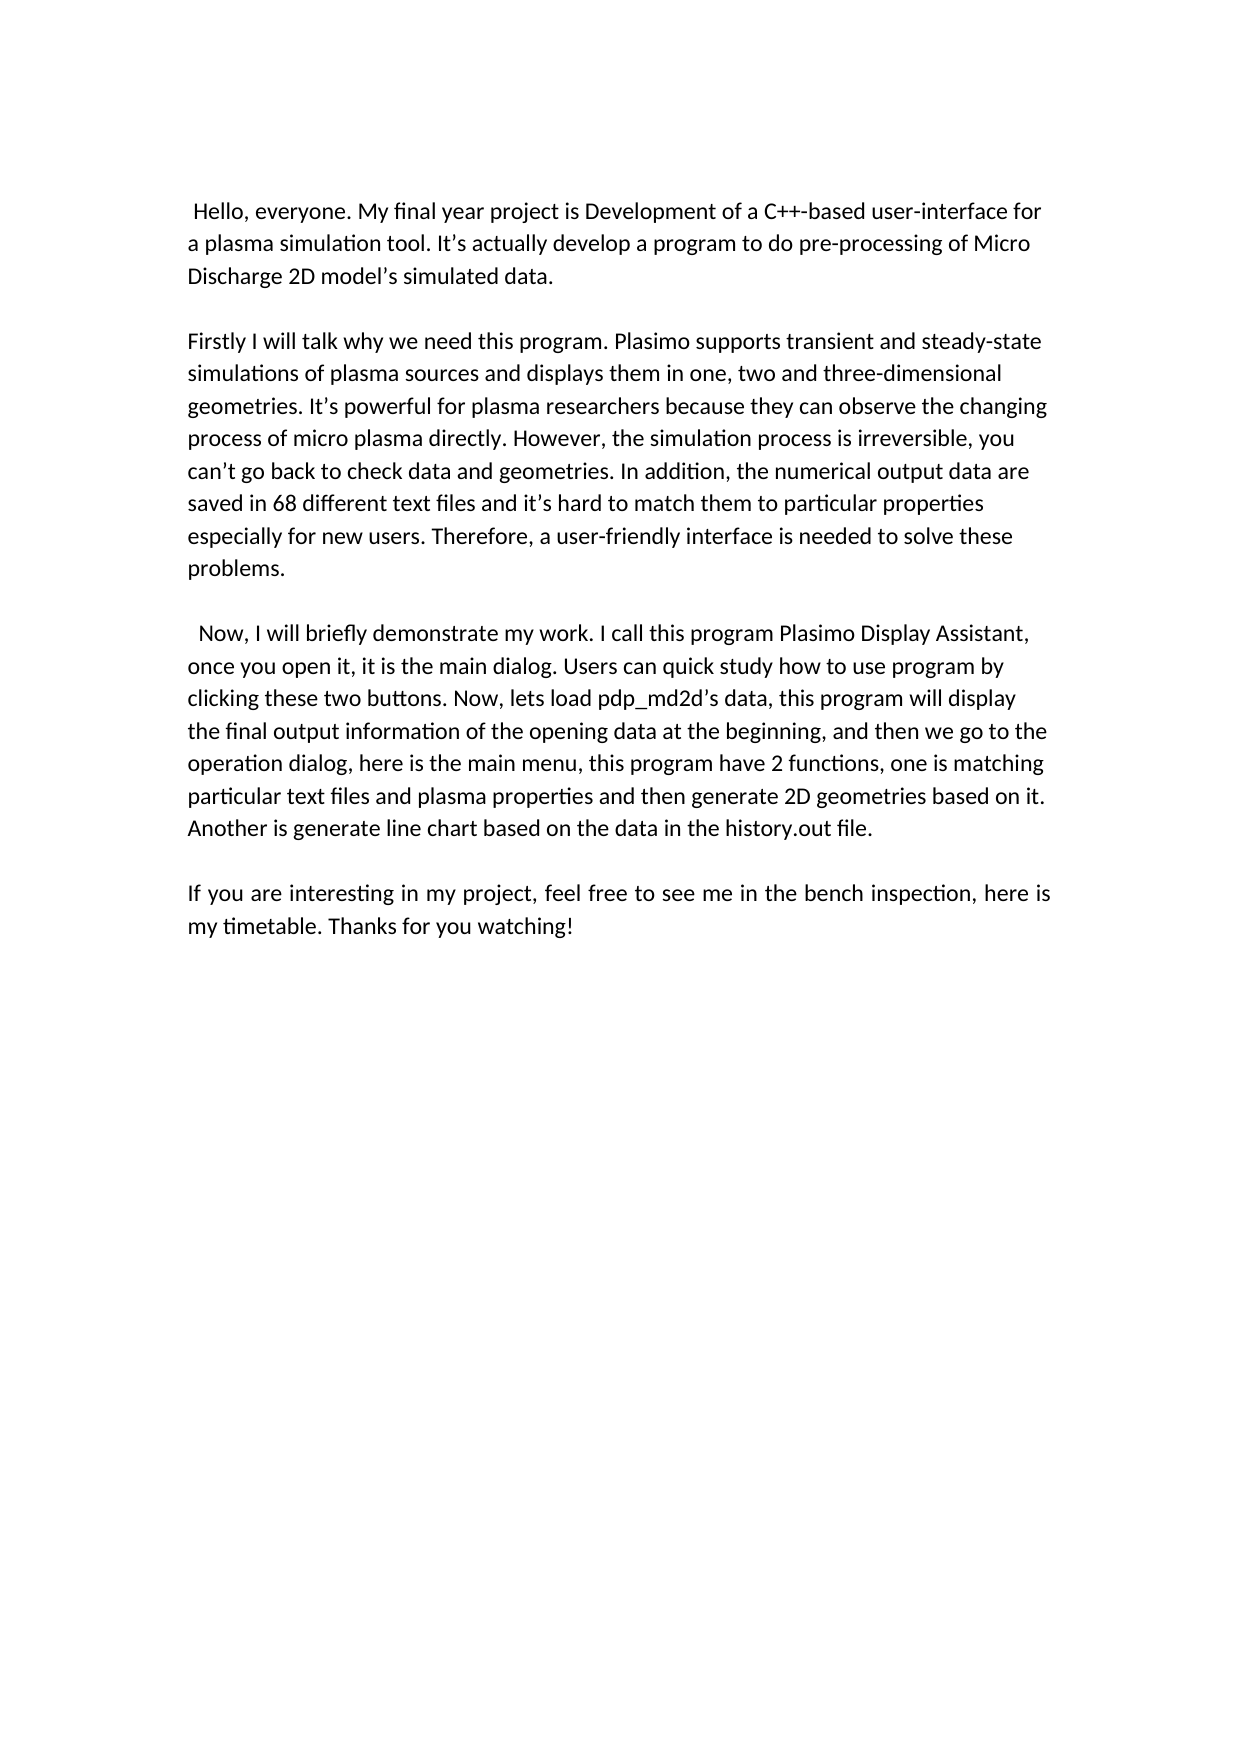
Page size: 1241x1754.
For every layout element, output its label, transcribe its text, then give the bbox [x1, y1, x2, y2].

text If you are interesting in my project, feel free to see me in the bench inspection, here is my timetable. Thanks for you watching! [187, 877, 1053, 942]
text Hello, everyone. My final year project is Development of a C++-based user-interface for a plasma simulation tool. It’s actually develop a program to do pre-processing of Micro Discharge 2D model’s simulated data. [187, 194, 1053, 292]
text Firstly I will talk why we need this program. Plasimo supports transient and steady-state simulations of plasma sources and displays them in one, two and three-dimensional geometries. It’s powerful for plasma researchers because they can observe the changing process of micro plasma directly. However, the simulation process is irreversible, you can’t go back to check data and geometries. In addition, the numerical output data are saved in 68 different text files and it’s hard to match them to particular properties especially for new users. Therefore, a user-friendly interface is needed to solve these problems. [187, 324, 1053, 584]
text Now, I will briefly demonstrate my work. I call this program Plasimo Display Assistant, once you open it, it is the main dialog. Users can quick study how to use program by clicking these two buttons. Now, lets load pdp_md2d’s data, this program will display the final output information of the opening data at the beginning, and then we go to the operation dialog, here is the main menu, this program have 2 functions, one is matching particular text files and plasma properties and then generate 2D geometries based on it. Another is generate line chart based on the data in the history.out file. [187, 617, 1053, 844]
